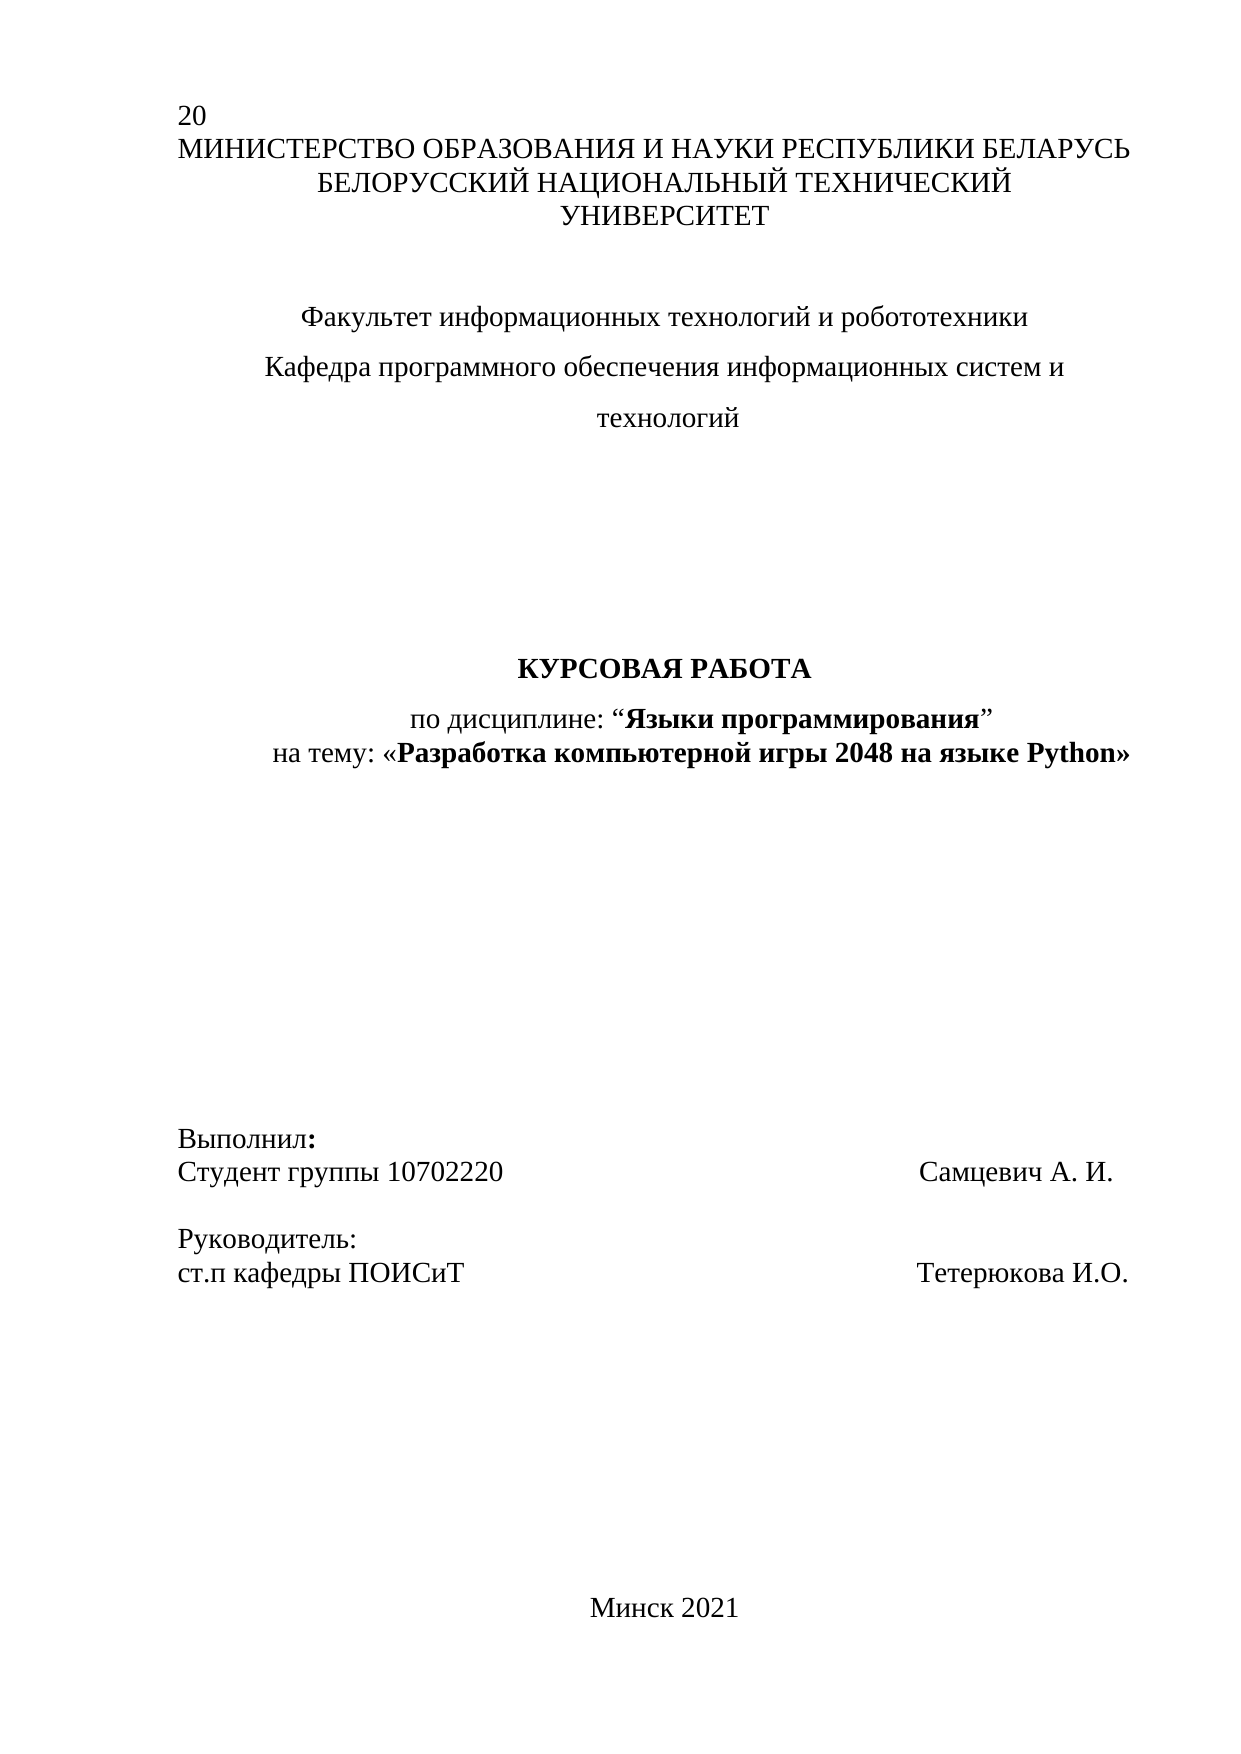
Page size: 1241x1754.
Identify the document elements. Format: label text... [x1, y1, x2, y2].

text БЕЛОРУССКИЙ НАЦИОНАЛЬНЫЙ ТЕХНИЧЕСКИЙ [177, 165, 1152, 198]
text Кафедра программного обеспечения информационных систем и [177, 349, 1152, 383]
text КУРСОВАЯ РАБОТА [177, 651, 1152, 685]
text на тему: «Разработка компьютерной игры 2048 на языке Python» [251, 735, 1152, 769]
text 20 [177, 98, 1152, 131]
text МИНИСТЕРСТВО ОБРАЗОВАНИЯ И НАУКИ РЕСПУБЛИКИ БЕЛАРУСЬ [177, 131, 1152, 165]
text Выполнил: [177, 1121, 1152, 1154]
text Минск 2021 [177, 1590, 1152, 1624]
text технологий [177, 400, 1152, 433]
text УНИВЕРСИТЕТ [177, 198, 1152, 232]
text Факультет информационных технологий и робототехники [177, 299, 1152, 333]
text Руководитель: [177, 1221, 1152, 1255]
text ст.п кафедры ПОИСиТ Тетерюкова И.О. [177, 1255, 1152, 1288]
text по дисциплине: “Языки программирования” [177, 702, 1225, 735]
text Студент группы 10702220 Самцевич А. И. [177, 1154, 1152, 1188]
